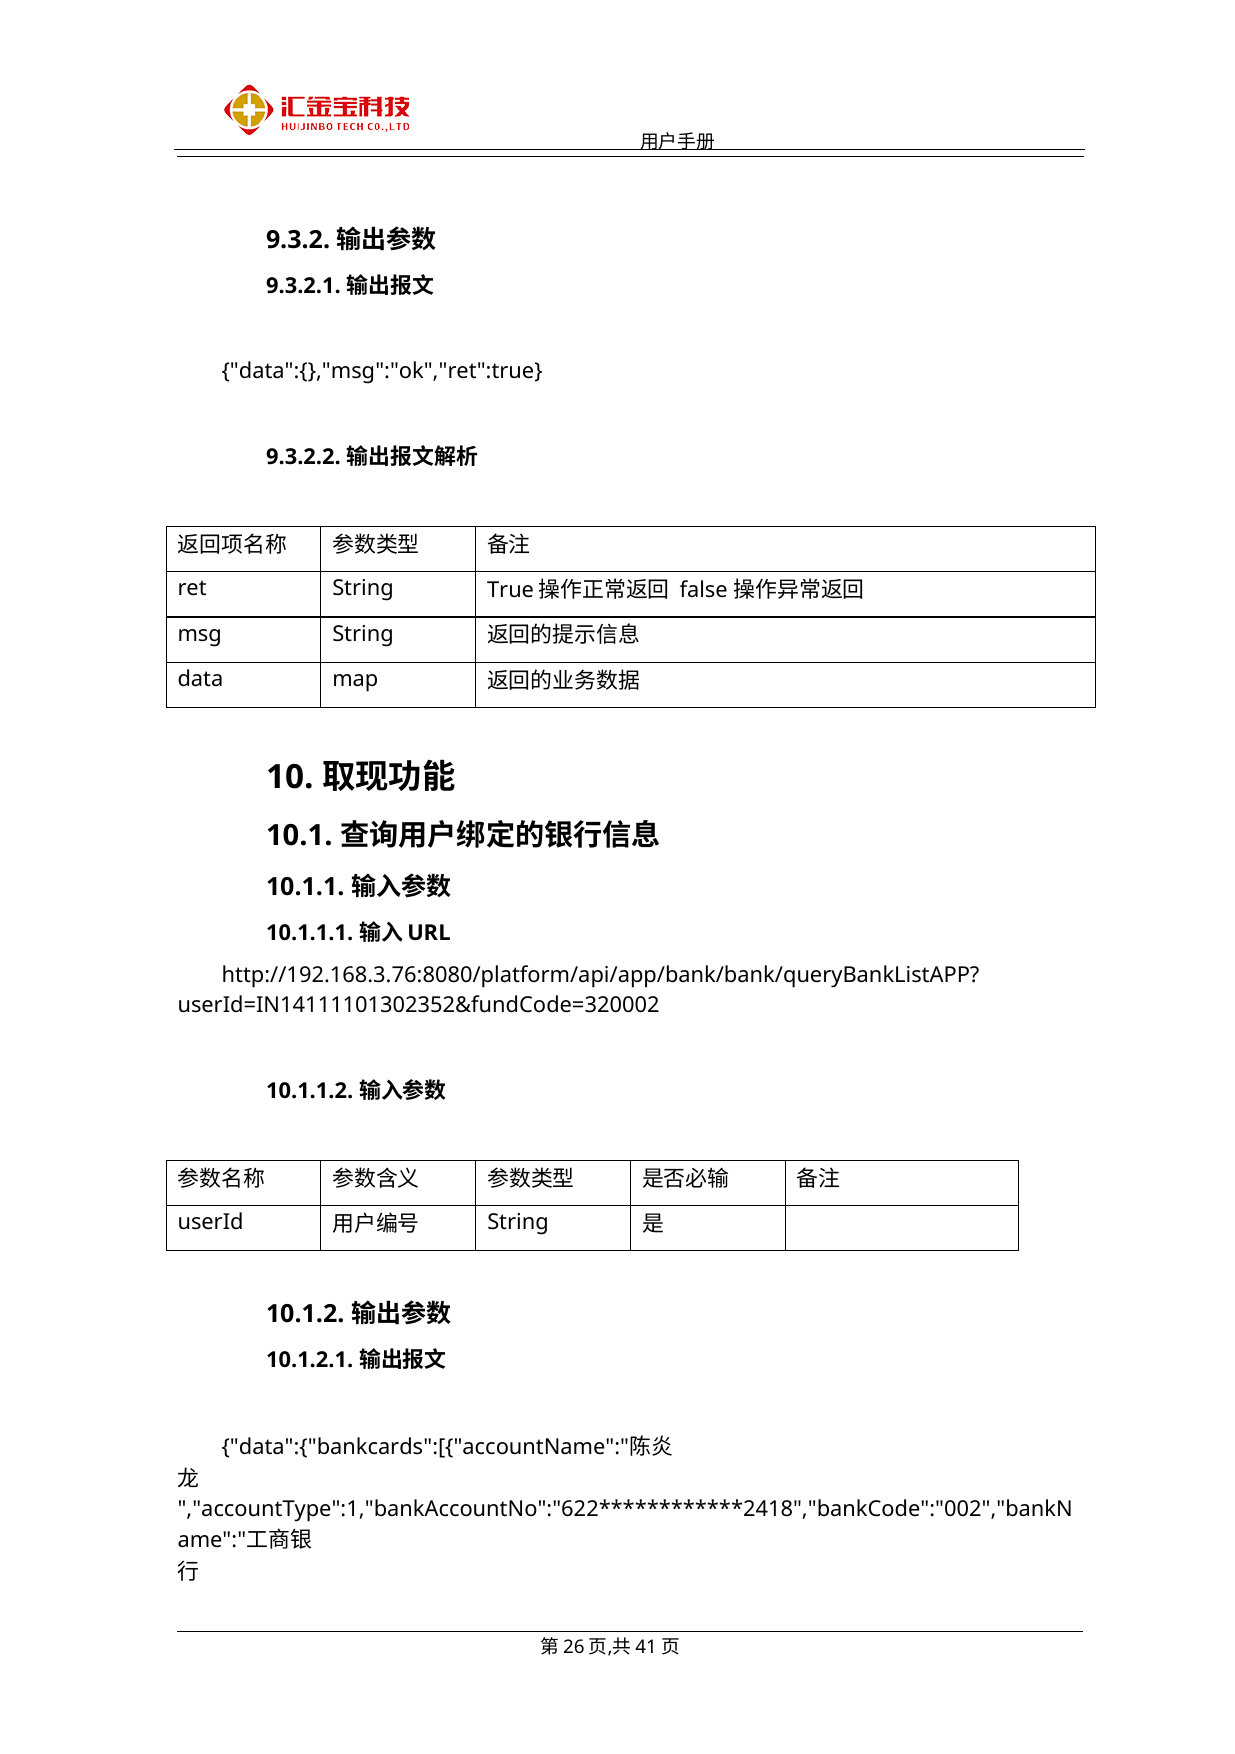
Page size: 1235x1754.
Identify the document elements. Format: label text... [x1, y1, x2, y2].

table_cell userId [167, 1206, 320, 1250]
text 输入参数 [221, 866, 1084, 902]
table_cell True操作正常返回 false 操作异常返回 [476, 572, 1095, 616]
text 取现功能 [221, 750, 1084, 799]
table_cell 返回的提示信息 [476, 618, 1095, 662]
table_cell map [321, 663, 475, 707]
table_header 备注 [476, 527, 1095, 571]
text 输入URL [221, 915, 1084, 947]
text 查询用户绑定的银行信息 [221, 811, 1084, 853]
table_header 参数名称 [167, 1161, 320, 1205]
text 输出报文解析 [221, 439, 1084, 471]
table_cell String [321, 572, 475, 616]
table_cell [786, 1206, 1018, 1250]
table_cell data [167, 663, 320, 707]
table_header 参数类型 [321, 527, 475, 571]
text 输出报文 [221, 268, 1084, 300]
table_cell String [321, 618, 475, 662]
table_cell 用户编号 [321, 1206, 475, 1250]
text 输出参数 [221, 219, 1084, 256]
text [177, 1429, 1084, 1586]
table_header 返回项名称 [167, 527, 320, 571]
table_cell String [476, 1206, 630, 1250]
table_cell msg [167, 618, 320, 662]
text {"data":{},"msg":"ok","ret":true} [177, 355, 1084, 384]
table_header 是否必输 [631, 1161, 785, 1205]
text 输出报文 [221, 1342, 1084, 1374]
text 输入参数 [221, 1073, 1084, 1105]
table_header 备注 [786, 1161, 1018, 1205]
table_header 参数类型 [476, 1161, 630, 1205]
table_cell ret [167, 572, 320, 616]
table_cell 返回的业务数据 [476, 663, 1095, 707]
picture [221, 82, 416, 136]
table_cell 是 [631, 1206, 785, 1250]
text 输出参数 [221, 1294, 1084, 1330]
table_header 参数含义 [321, 1161, 475, 1205]
text http://192.168.3.76:8080/platform/api/app/bank/bank/queryBankListAPP?userId=IN14111101302352&fundCode=320002 [177, 959, 1084, 1019]
